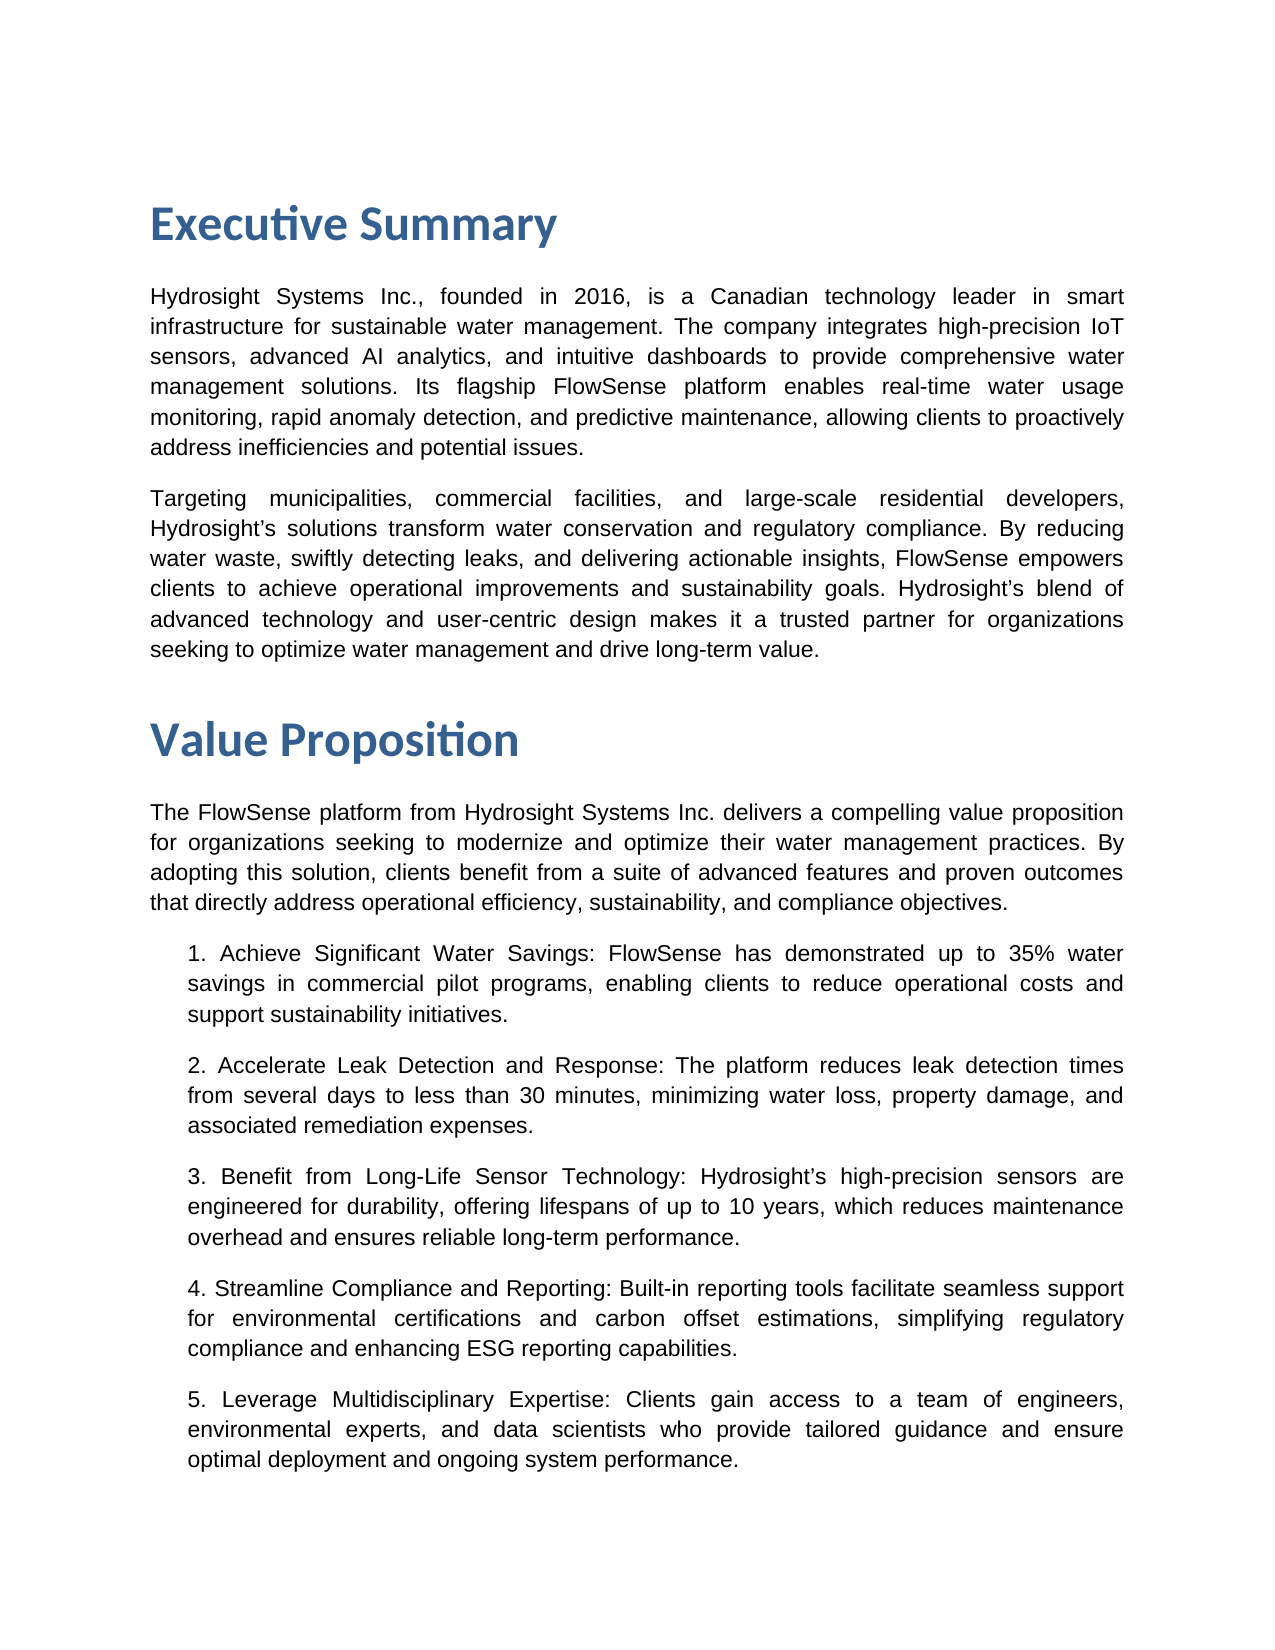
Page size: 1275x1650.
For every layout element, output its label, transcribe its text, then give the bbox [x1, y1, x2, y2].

text 2. Accelerate Leak Detection and Response: The platform reduces leak detection times from several days to less than 30 minutes, minimizing water loss, property damage, and associated remediation expenses. [187, 1052, 1125, 1138]
text 1. Achieve Significant Water Savings: FlowSense has demonstrated up to 35% water savings in commercial pilot programs, enabling clients to reduce operational costs and support sustainability initiatives. [187, 940, 1125, 1027]
text The FlowSense platform from Hydrosight Systems Inc. delivers a compelling value proposition for organizations seeking to modernize and optimize their water management practices. By adopting this solution, clients benefit from a suite of advanced features and proven outcomes that directly address operational efficiency, sustainability, and compliance objectives. [150, 798, 1125, 916]
text 4. Streamline Compliance and Reporting: Built-in reporting tools facilitate seamless support for environmental certifications and carbon offset estimations, simplifying regulatory compliance and enhancing ESG reporting capabilities. [187, 1274, 1125, 1361]
text 5. Leverage Multidisciplinary Expertise: Clients gain access to a team of engineers, environmental experts, and data scientists who provide tailored guidance and ensure optimal deployment and ongoing system performance. [187, 1386, 1125, 1473]
text 3. Benefit from Long-Life Sensor Technology: Hydrosight’s high-precision sensors are engineered for durability, offering lifespans of up to 10 years, which reduces maintenance overhead and ensures reliable long-term performance. [187, 1163, 1125, 1250]
subtitle Executive Summary [150, 192, 1125, 253]
text Targeting municipalities, commercial facilities, and large-scale residential developers, Hydrosight’s solutions transform water conservation and regulatory compliance. By reducing water waste, swiftly detecting leaks, and delivering actionable insights, FlowSense empowers clients to achieve operational improvements and sustainability goals. Hydrosight’s blend of advanced technology and user-centric design makes it a trusted partner for organizations seeking to optimize water management and drive long-term value. [150, 485, 1125, 662]
subtitle Value Proposition [150, 708, 1125, 769]
text Hydrosight Systems Inc., founded in 2016, is a Canadian technology leader in smart infrastructure for sustainable water management. The company integrates high-precision IoT sensors, advanced AI analytics, and intuitive dashboards to provide comprehensive water management solutions. Its flagship FlowSense platform enables real-time water usage monitoring, rapid anomaly detection, and predictive maintenance, allowing clients to proactively address inefficiencies and potential issues. [150, 283, 1125, 460]
